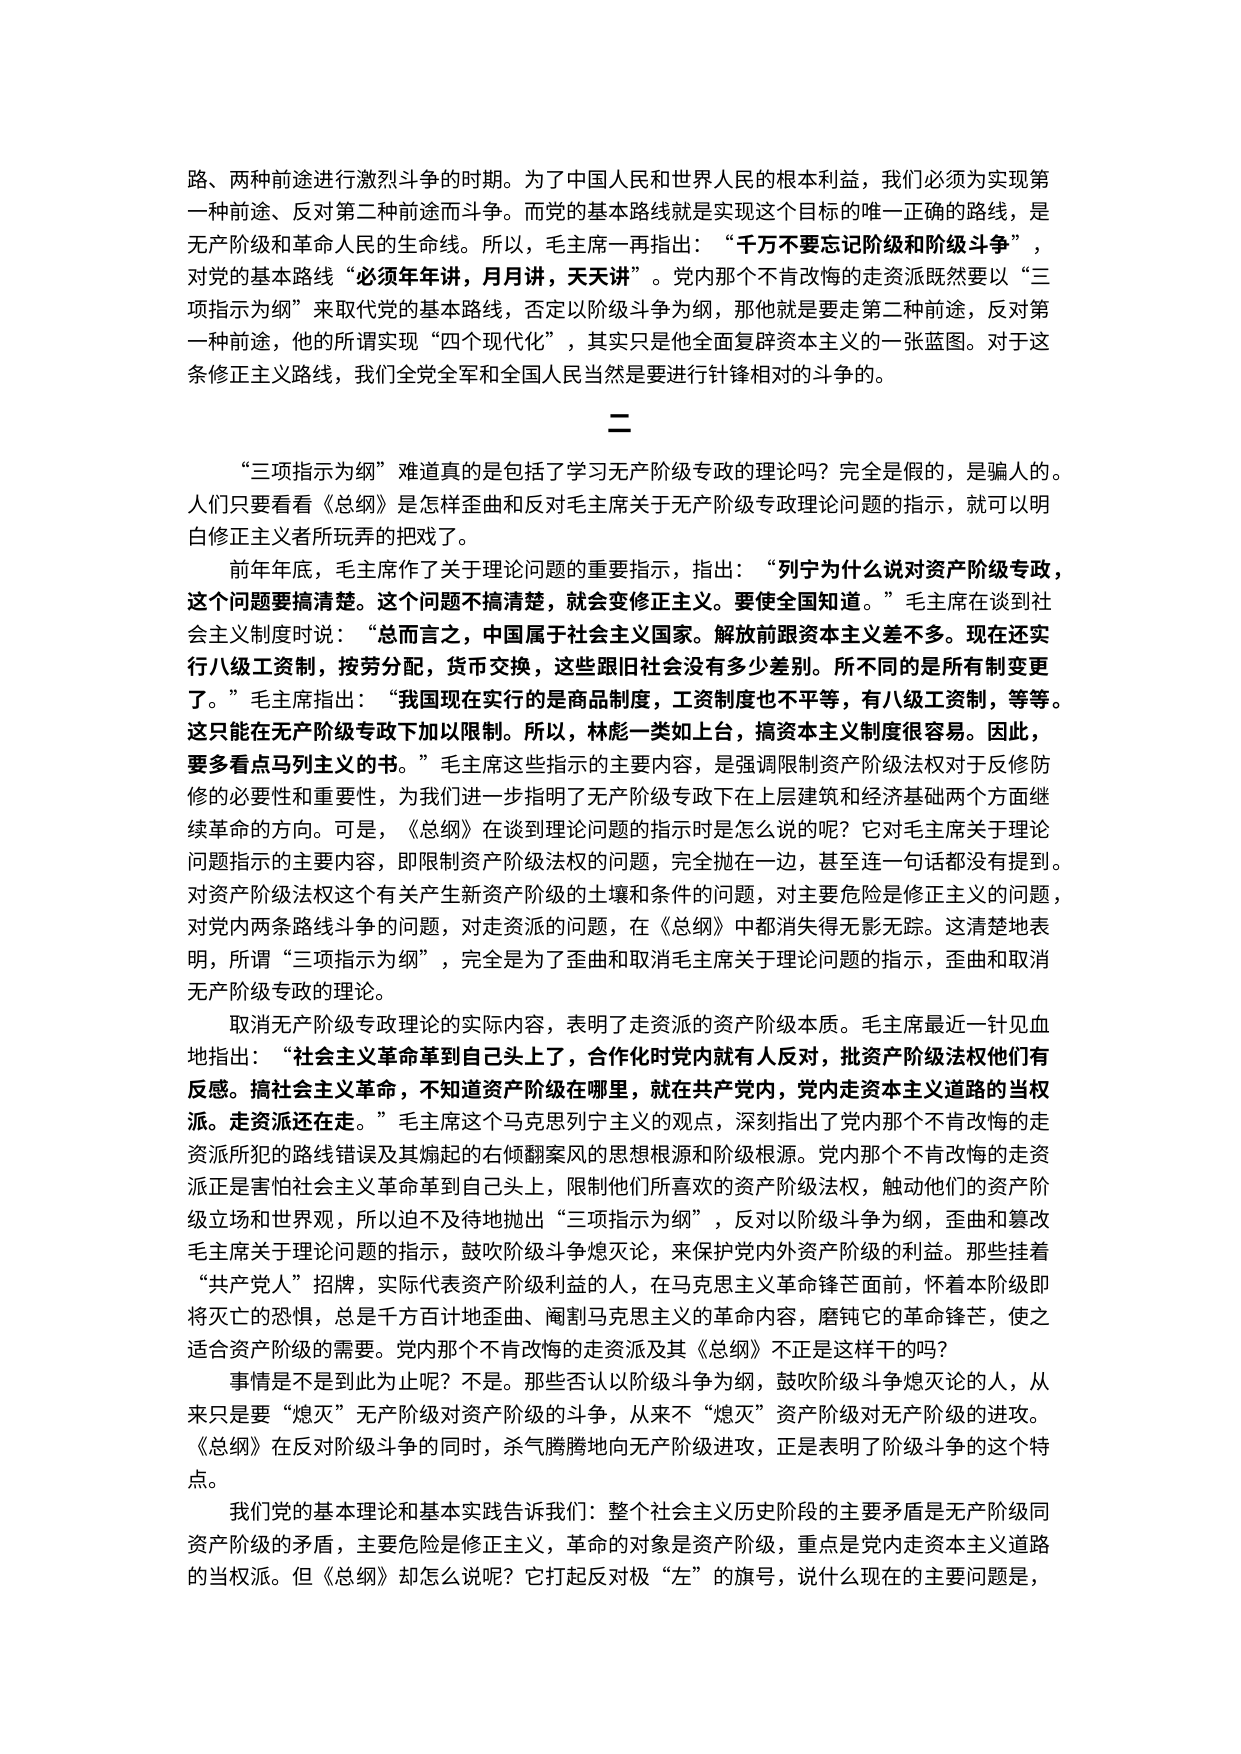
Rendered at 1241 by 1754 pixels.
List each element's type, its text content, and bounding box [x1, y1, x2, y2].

text 取消无产阶级专政理论的实际内容，表明了走资派的资产阶级本质。毛主席最近一针见血地指出：“社会主义革命革到自己头上了，合作化时党内就有人反对，批资产阶级法权他们有反感。搞社会主义革命，不知道资产阶级在哪里，就在共产党内，党内走资本主义道路的当权派。走资派还在走。”毛主席这个马克思列宁主义的观点，深刻指出了党内那个不肯改悔的走资派所犯的路线错误及其煽起的右倾翻案风的思想根源和阶级根源。党内那个不肯改悔的走资派正是害怕社会主义革命革到自己头上，限制他们所喜欢的资产阶级法权，触动他们的资产阶级立场和世界观，所以迫不及待地抛出“三项指示为纲”，反对以阶级斗争为纲，歪曲和篡改毛主席关于理论问题的指示，鼓吹阶级斗争熄灭论，来保护党内外资产阶级的利益。那些挂着“共产党人”招牌，实际代表资产阶级利益的人，在马克思主义革命锋芒面前，怀着本阶级即将灭亡的恐惧，总是千方百计地歪曲、阉割马克思主义的革命内容，磨钝它的革命锋芒，使之适合资产阶级的需要。党内那个不肯改悔的走资派及其《总纲》不正是这样干的吗？ [187, 1007, 1053, 1364]
text 前年年底，毛主席作了关于理论问题的重要指示，指出：“列宁为什么说对资产阶级专政，这个问题要搞清楚。这个问题不搞清楚，就会变修正主义。要使全国知道。”毛主席在谈到社会主义制度时说：“总而言之，中国属于社会主义国家。解放前跟资本主义差不多。现在还实行八级工资制，按劳分配，货币交换，这些跟旧社会没有多少差别。所不同的是所有制变更了。”毛主席指出：“我国现在实行的是商品制度，工资制度也不平等，有八级工资制，等等。这只能在无产阶级专政下加以限制。所以，林彪一类如上台，搞资本主义制度很容易。因此，要多看点马列主义的书。”毛主席这些指示的主要内容，是强调限制资产阶级法权对于反修防修的必要性和重要性，为我们进一步指明了无产阶级专政下在上层建筑和经济基础两个方面继续革命的方向。可是，《总纲》在谈到理论问题的指示时是怎么说的呢？它对毛主席关于理论问题指示的主要内容，即限制资产阶级法权的问题，完全抛在一边，甚至连一句话都没有提到。对资产阶级法权这个有关产生新资产阶级的土壤和条件的问题，对主要危险是修正主义的问题，对党内两条路线斗争的问题，对走资派的问题，在《总纲》中都消失得无影无踪。这清楚地表明，所谓“三项指示为纲”，完全是为了歪曲和取消毛主席关于理论问题的指示，歪曲和取消无产阶级专政的理论。 [187, 552, 1053, 1007]
text “三项指示为纲”难道真的是包括了学习无产阶级专政的理论吗？完全是假的，是骗人的。人们只要看看《总纲》是怎样歪曲和反对毛主席关于无产阶级专政理论问题的指示，就可以明白修正主义者所玩弄的把戏了。 [187, 454, 1053, 552]
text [187, 162, 1053, 389]
text 事情是不是到此为止呢？不是。那些否认以阶级斗争为纲，鼓吹阶级斗争熄灭论的人，从来只是要“熄灭”无产阶级对资产阶级的斗争，从来不“熄灭”资产阶级对无产阶级的进攻。《总纲》在反对阶级斗争的同时，杀气腾腾地向无产阶级进攻，正是表明了阶级斗争的这个特点。 [187, 1364, 1053, 1494]
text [187, 1494, 1053, 1592]
text 二 [187, 389, 1053, 454]
